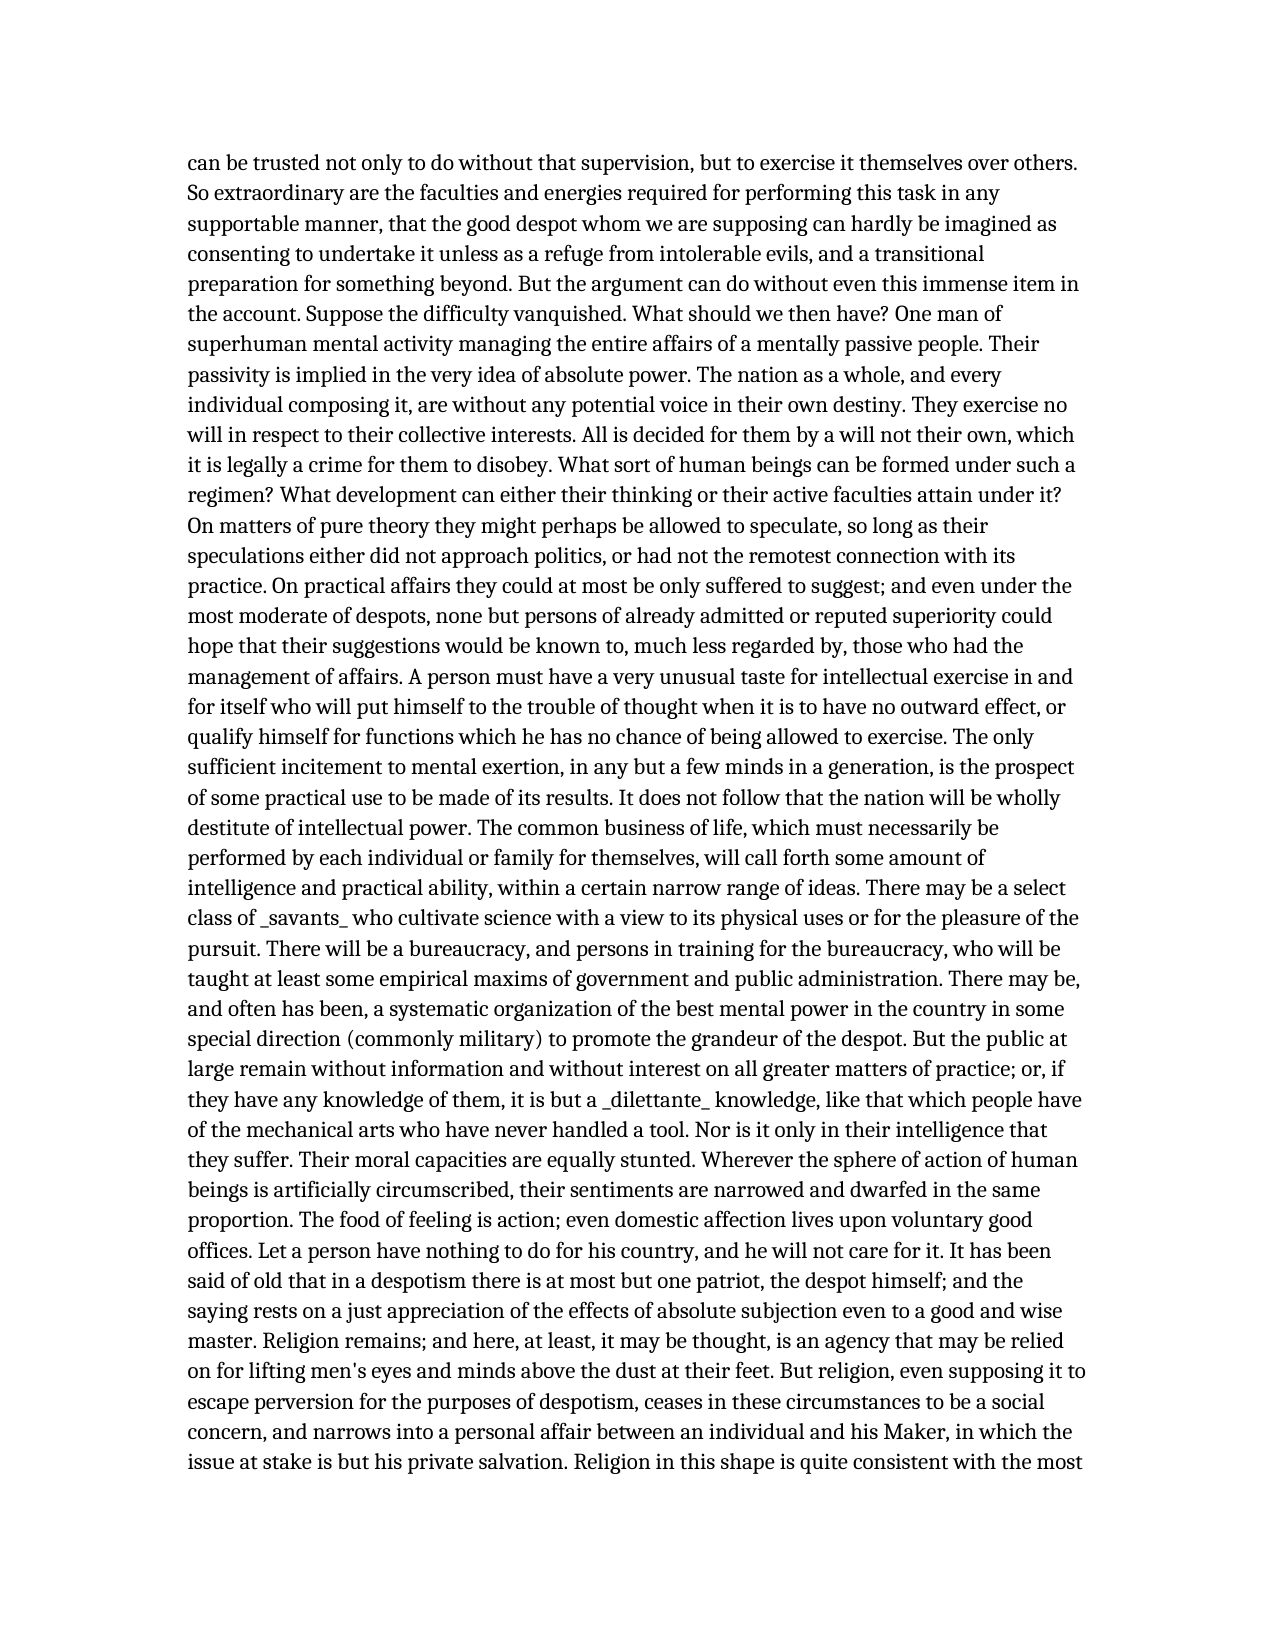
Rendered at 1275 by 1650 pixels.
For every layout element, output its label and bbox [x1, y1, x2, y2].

text [187, 150, 1087, 1475]
